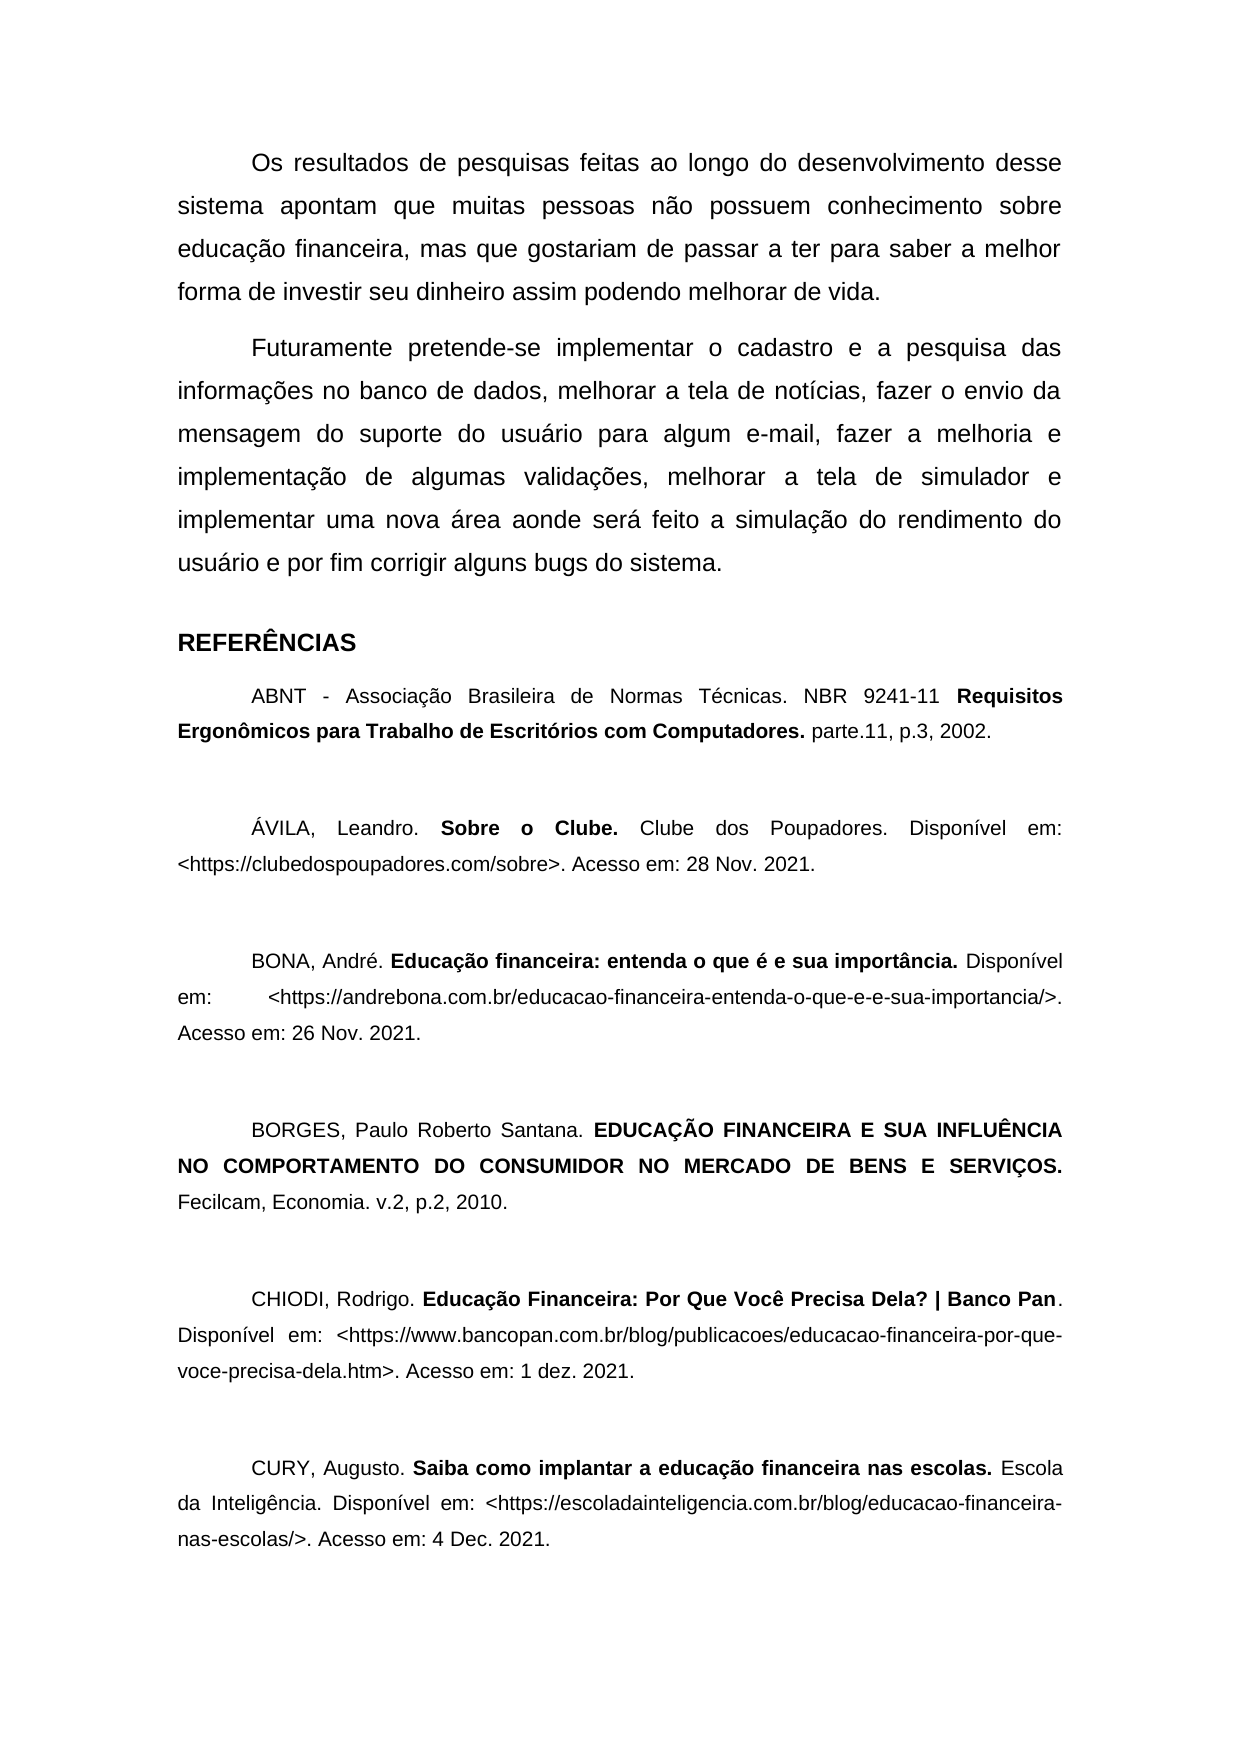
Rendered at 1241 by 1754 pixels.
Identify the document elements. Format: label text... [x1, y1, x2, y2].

text ABNT - Associação Brasileira de Normas Técnicas. NBR 9241-11 Requisitos Ergonômicos para Trabalho de Escritórios com Computadores. parte.11, p.3, 2002. [177, 683, 1063, 743]
text REFERÊNCIAS [177, 628, 1063, 657]
text BONA, André. Educação financeira: entenda o que é e sua importância. Disponível em: <https://andrebona.com.br/educacao-financeira-entenda-o-que-e-e-sua-importancia/>. Acesso em: 26 Nov. 2021. [177, 949, 1063, 985]
text BORGES, Paulo Roberto Santana. EDUCAÇÃO FINANCEIRA E SUA INFLUÊNCIA NO COMPORTAMENTO DO CONSUMIDOR NO MERCADO DE BENS E SERVIÇOS. Fecilcam, Economia. v.2, p.2, 2010. [177, 1118, 1063, 1154]
text BONA, André. Educação financeira: entenda o que é e sua importância. Disponível em: <https://andrebona.com.br/educacao-financeira-entenda-o-que-e-e-sua-importancia/>. Acesso em: 26 Nov. 2021. [177, 1009, 1063, 1045]
text CHIODI, Rodrigo. Educação Financeira: Por Que Você Precisa Dela? | Banco Pan. Disponível em: <https://www.bancopan.com.br/blog/publicacoes/educacao-financeira-por-que-voce-precisa-dela.htm>. Acesso em: 1 dez. 2021. [177, 1346, 1063, 1382]
text ÁVILA, Leandro. Sobre o Clube. Clube dos Poupadores. Disponível em: <https://clubedospoupadores.com/sobre>. Acesso em: 28 Nov. 2021. [177, 816, 1063, 876]
text Os resultados de pesquisas feitas ao longo do desenvolvimento desse sistema apontam que muitas pessoas não possuem conhecimento sobre educação financeira, mas que gostariam de passar a ter para saber a melhor forma de investir seu dinheiro assim podendo melhorar de vida. [177, 148, 1063, 306]
text Futuramente pretende-se implementar o cadastro e a pesquisa das informações no banco de dados, melhorar a tela de notícias, fazer o envio da mensagem do suporte do usuário para algum e-mail, fazer a melhoria e implementação de algumas validações, melhorar a tela de simulador e implementar uma nova área aonde será feito a simulação do rendimento do usuário e por fim corrigir alguns bugs do sistema. [177, 333, 1063, 577]
text CHIODI, Rodrigo. Educação Financeira: Por Que Você Precisa Dela? | Banco Pan. Disponível em: <https://www.bancopan.com.br/blog/publicacoes/educacao-financeira-por-que-voce-precisa-dela.htm>. Acesso em: 1 dez. 2021. [177, 1287, 1063, 1323]
text CURY, Augusto. Saiba como implantar a educação financeira nas escolas. Escola da Inteligência. Disponível em: <https://escoladainteligencia.com.br/blog/educacao-financeira-nas-escolas/>. Acesso em: 4 Dec. 2021. [177, 1515, 1063, 1551]
text CURY, Augusto. Saiba como implantar a educação financeira nas escolas. Escola da Inteligência. Disponível em: <https://escoladainteligencia.com.br/blog/educacao-financeira-nas-escolas/>. Acesso em: 4 Dec. 2021. [177, 1455, 1063, 1491]
text BORGES, Paulo Roberto Santana. EDUCAÇÃO FINANCEIRA E SUA INFLUÊNCIA NO COMPORTAMENTO DO CONSUMIDOR NO MERCADO DE BENS E SERVIÇOS. Fecilcam, Economia. v.2, p.2, 2010. [177, 1178, 1063, 1214]
